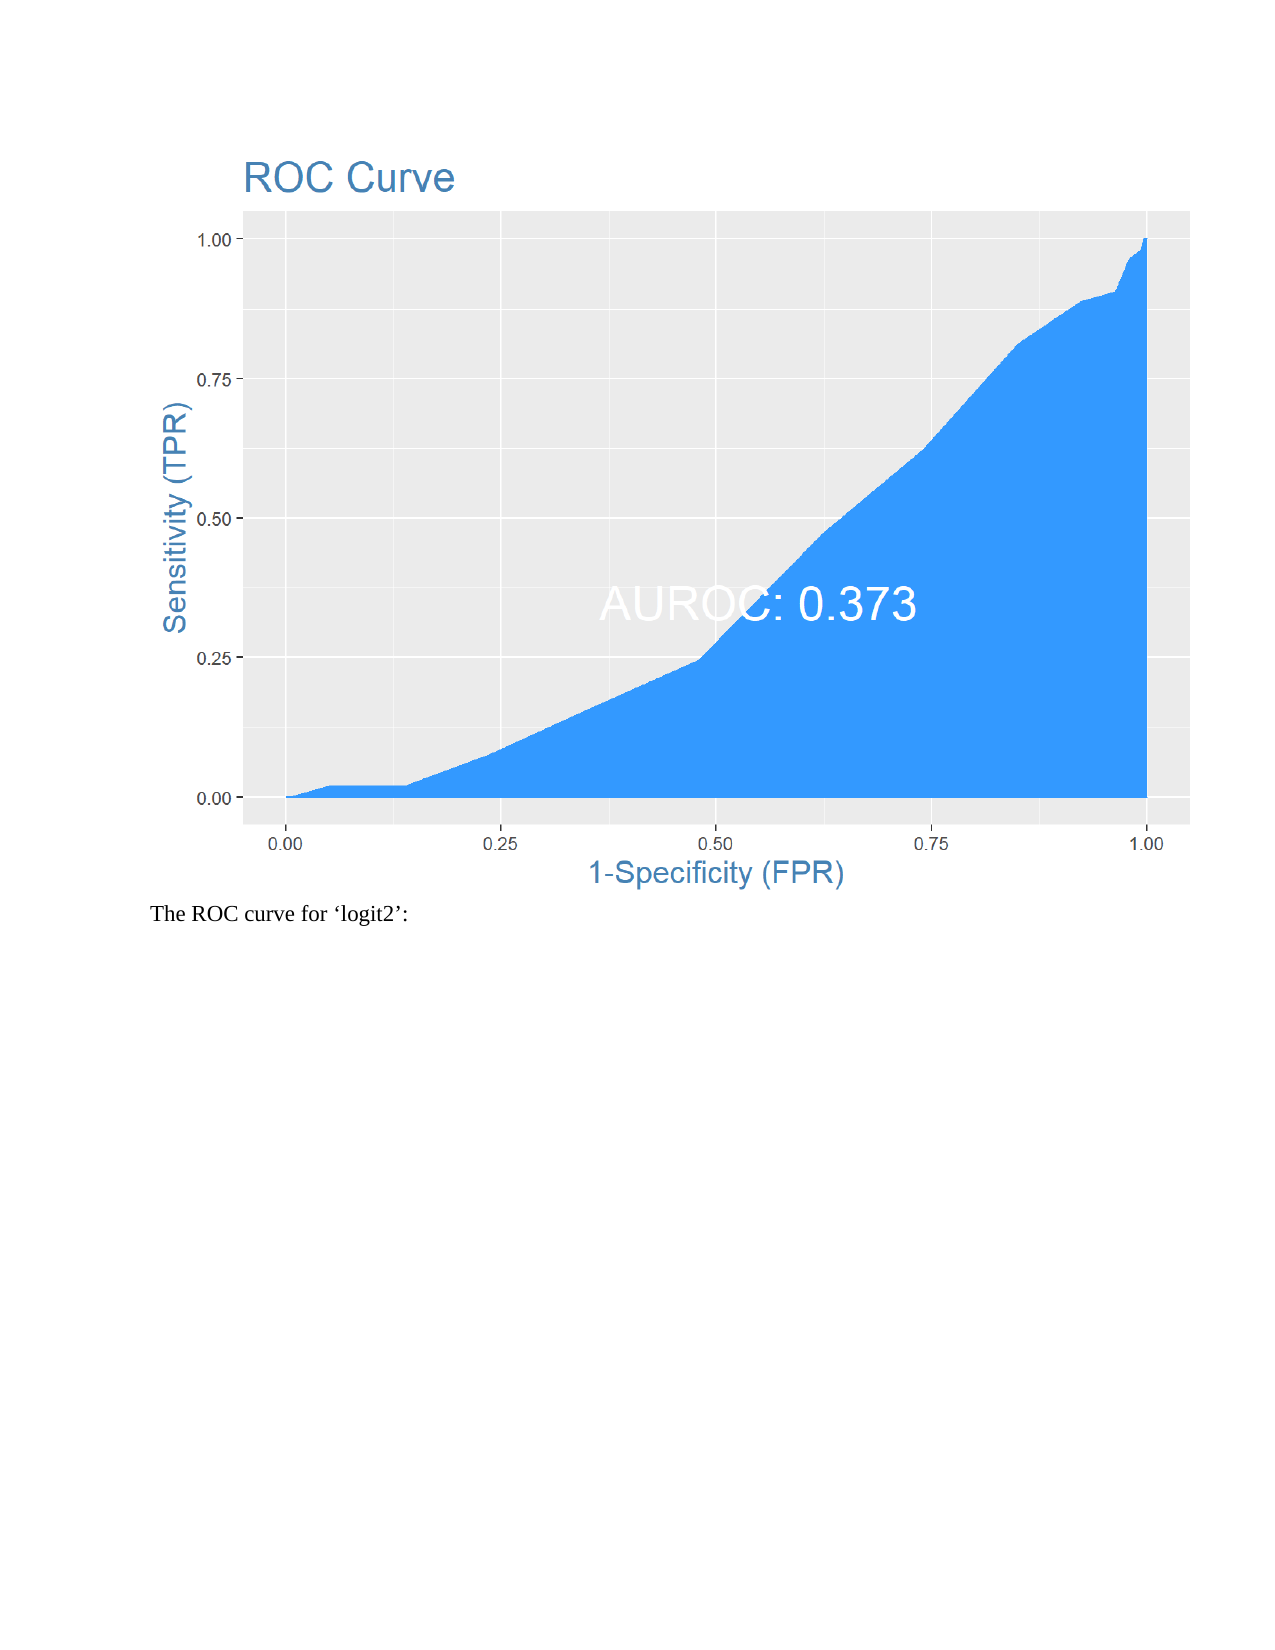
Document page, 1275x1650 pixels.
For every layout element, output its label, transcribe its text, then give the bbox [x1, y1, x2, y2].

text The ROC curve for ‘logit2’: [150, 900, 1125, 926]
picture [150, 150, 1200, 900]
